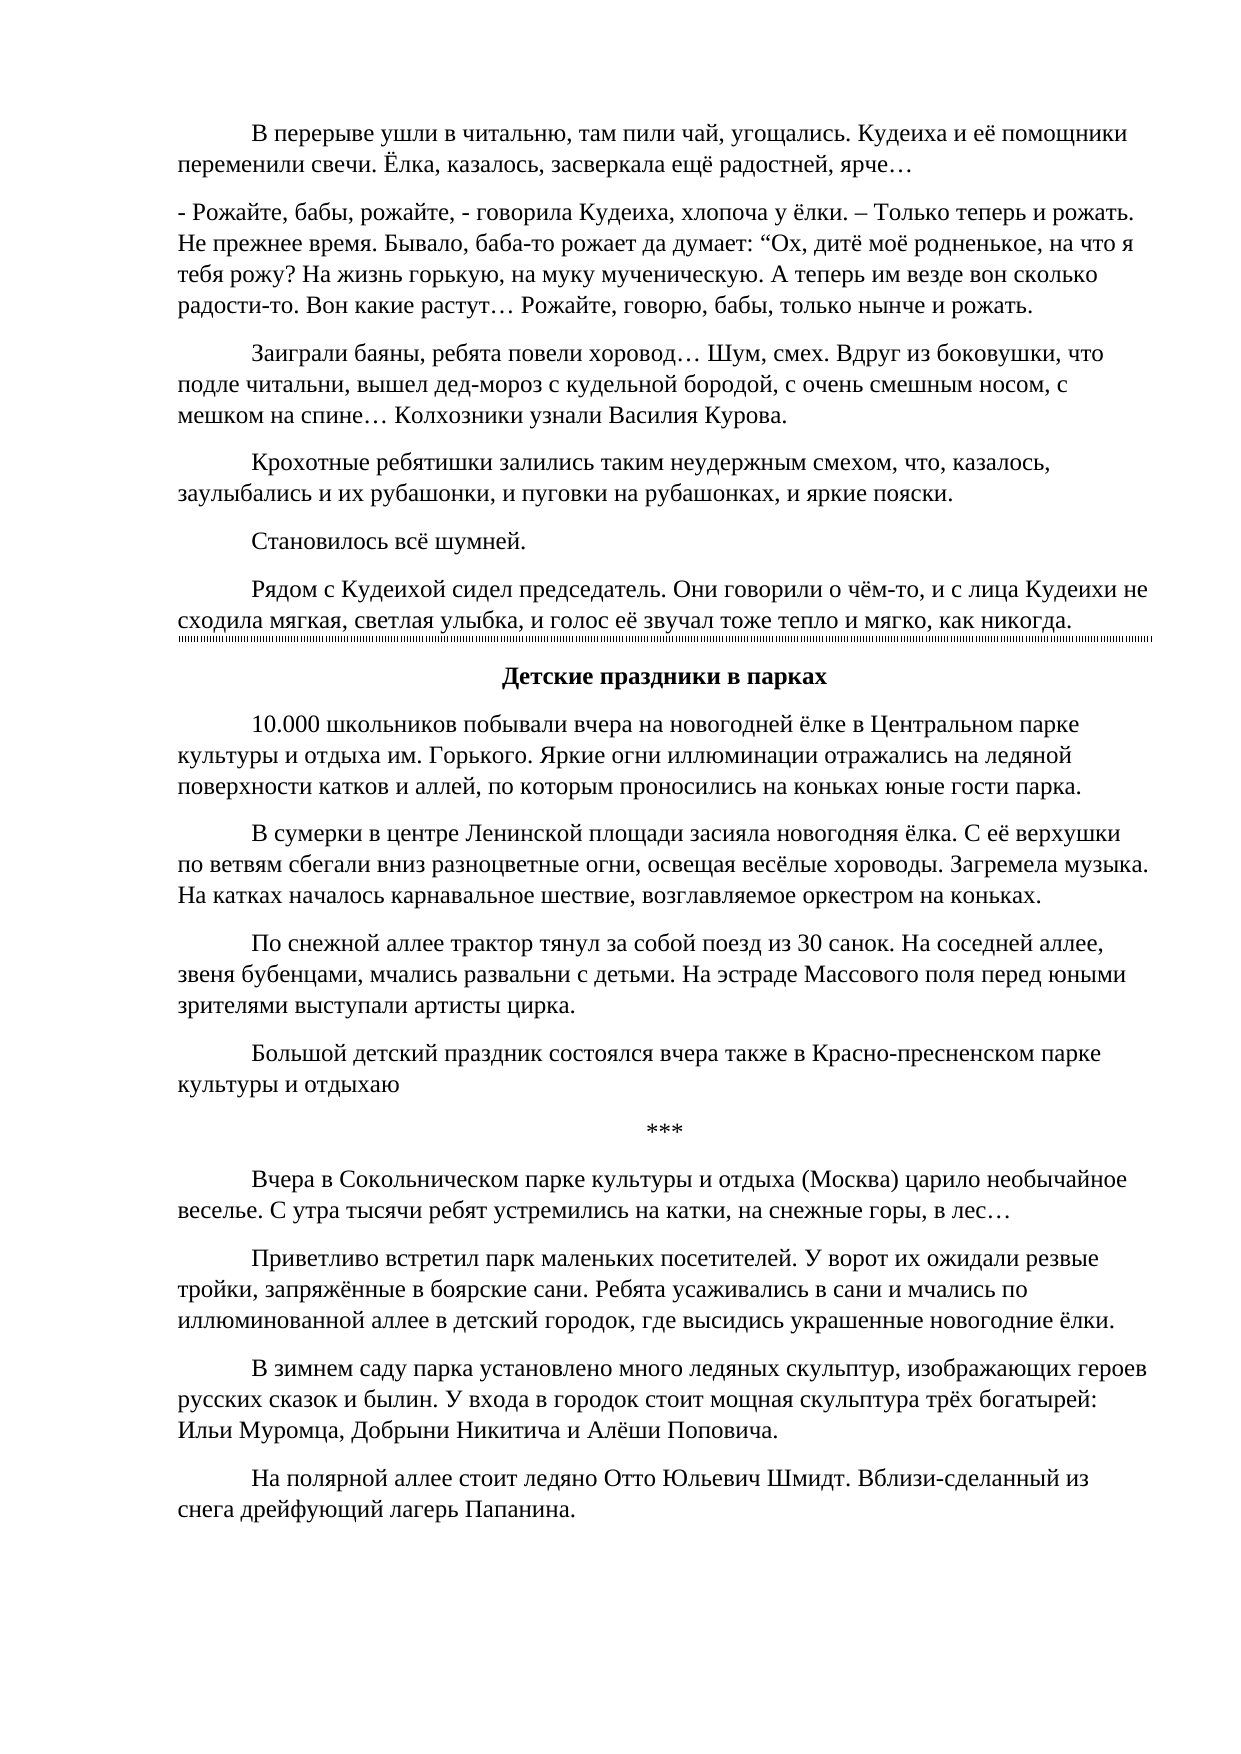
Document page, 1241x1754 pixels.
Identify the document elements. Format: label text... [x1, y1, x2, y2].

text Рядом с Кудеихой сидел председатель. Они говорили о чём-то, и с лица Кудеихи не сходила мягкая, светлая улыбка, и голос её звучал тоже тепло и мягко, как никогда. [177, 574, 1152, 642]
text Становилось всё шумней. [177, 526, 1152, 555]
text - Рожайте, бабы, рожайте, - говорила Кудеиха, хлопоча у ёлки. – Только теперь и рожать. Не прежнее время. Бывало, баба-то рожает да думает: “Ох, дитё моё родненькое, на что я тебя рожу? На жизнь горькую, на муку мученическую. А теперь им везде вон сколько радости-то. Вон какие растут… Рожайте, говорю, бабы, только нынче и рожать. [177, 197, 1152, 319]
text Приветливо встретил парк маленьких посетителей. У ворот их ожидали резвые тройки, запряжённые в боярские сани. Ребята усаживались в сани и мчались по иллюминованной аллее в детский городок, где высидись украшенные новогодние ёлки. [177, 1243, 1152, 1334]
text В перерыве ушли в читальню, там пили чай, угощались. Кудеиха и её помощники переменили свечи. Ёлка, казалось, засверкала ещё радостней, ярче… [177, 118, 1152, 178]
text 10.000 школьников побывали вчера на новогодней ёлке в Центральном парке культуры и отдыха им. Горького. Яркие огни иллюминации отражались на ледяной поверхности катков и аллей, по которым проносились на коньках юные гости парка. [177, 709, 1152, 799]
text На полярной аллее стоит ледяно Отто Юльевич Шмидт. Вблизи-сделанный из снега дрейфующий лагерь Папанина. [177, 1463, 1152, 1523]
text Большой детский праздник состоялся вчера также в Красно-пресненском парке культуры и отдыхаю [177, 1038, 1152, 1098]
text Заиграли баяны, ребята повели хоровод… Шум, смех. Вдруг из боковушки, что подле читальни, вышел дед-мороз с кудельной бородой, с очень смешным носом, с мешком на спине… Колхозники узнали Василия Курова. [177, 338, 1152, 428]
text Вчера в Сокольническом парке культуры и отдыха (Москва) царило необычайное веселье. С утра тысячи ребят устремились на катки, на снежные горы, в лес… [177, 1164, 1152, 1224]
text *** [177, 1117, 1152, 1146]
text По снежной аллее трактор тянул за собой поезд из 30 санок. На соседней аллее, звеня бубенцами, мчались развальни с детьми. На эстраде Массового поля перед юными зрителями выступали артисты цирка. [177, 928, 1152, 1019]
text Детские праздники в парках [177, 661, 1152, 690]
text В зимнем саду парка установлено много ледяных скульптур, изображающих героев русских сказок и былин. У входа в городок стоит мощная скульптура трёх богатырей: Ильи Муромца, Добрыни Никитича и Алёши Поповича. [177, 1353, 1152, 1444]
text В сумерки в центре Ленинской площади засияла новогодняя ёлка. С её верхушки по ветвям сбегали вниз разноцветные огни, освещая весёлые хороводы. Загремела музыка. На катках началось карнавальное шествие, возглавляемое оркестром на коньках. [177, 818, 1152, 909]
text Крохотные ребятишки залились таким неудержным смехом, что, казалось, заулыбались и их рубашонки, и пуговки на рубашонках, и яркие пояски. [177, 447, 1152, 507]
